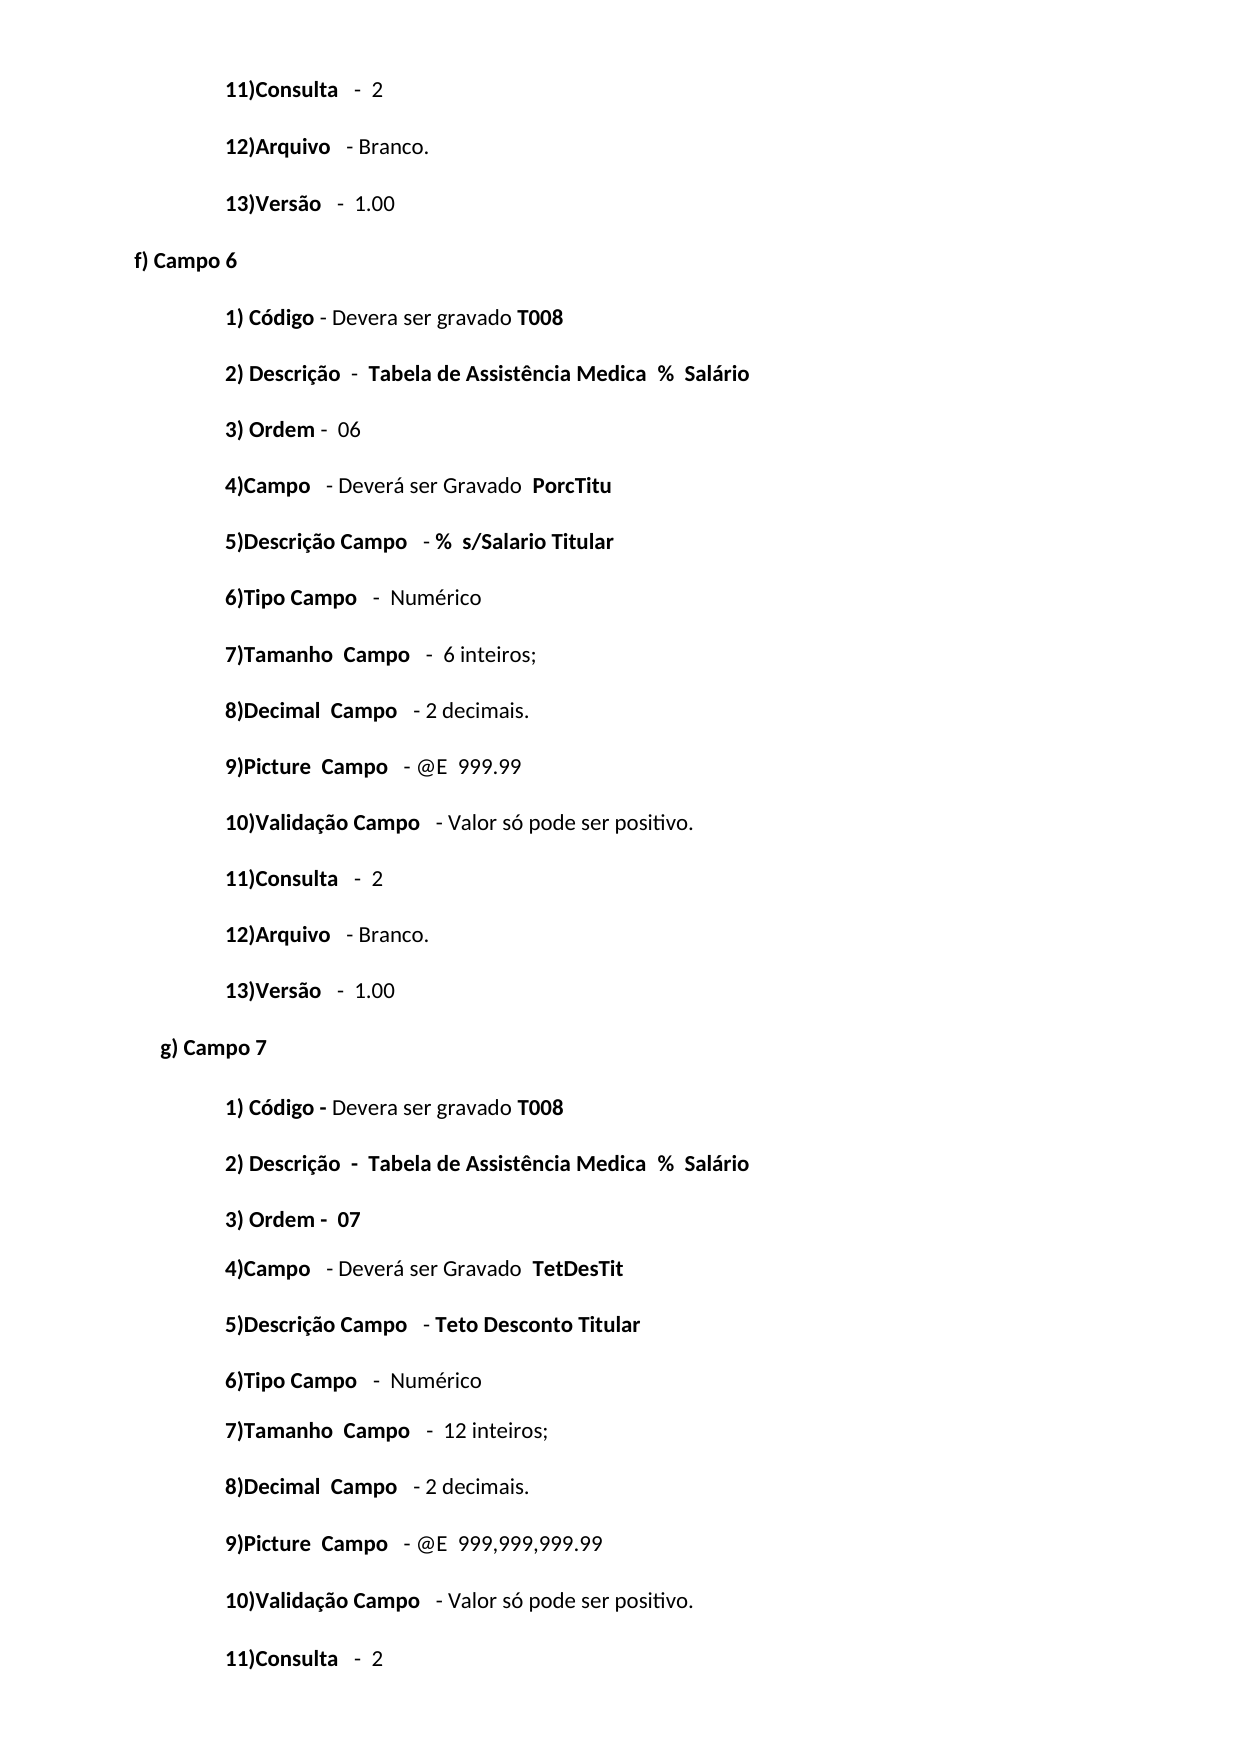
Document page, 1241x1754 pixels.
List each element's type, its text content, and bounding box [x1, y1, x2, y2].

text 6)Tipo Campo - Numérico [75, 1367, 1165, 1394]
text 7)Tamanho Campo - 12 inteiros; [75, 1416, 1165, 1444]
text 11)Consulta - 2 [134, 864, 1165, 892]
text 11)Consulta - 2 [75, 75, 1165, 103]
text 4)Campo - Deverá ser Gravado PorcTitu [134, 471, 1165, 499]
text 7)Tamanho Campo - 6 inteiros; [134, 640, 1165, 668]
text 2) Descrição - Tabela de Assistência Medica % Salário [75, 1149, 1165, 1177]
text 8)Decimal Campo - 2 decimais. [134, 696, 1165, 724]
text 10)Validação Campo - Valor só pode ser positivo. [134, 808, 1165, 836]
text 3) Ordem - 07 [75, 1205, 1165, 1233]
text 1) Código - Devera ser gravado T008 [75, 1093, 1165, 1121]
text f) Campo 6 [134, 247, 1165, 274]
text 4)Campo - Deverá ser Gravado TetDesTit [75, 1254, 1165, 1282]
text 8)Decimal Campo - 2 decimais. [75, 1472, 1165, 1500]
list g) Campo 7 [150, 1033, 1165, 1061]
text 12)Arquivo - Branco. [75, 132, 1165, 160]
text 5)Descrição Campo - Teto Desconto Titular [75, 1311, 1165, 1338]
text 13)Versão - 1.00 [75, 189, 1165, 217]
text 11)Consulta - 2 [75, 1644, 1165, 1672]
text 6)Tipo Campo - Numérico [134, 583, 1165, 612]
text 12)Arquivo - Branco. [134, 921, 1165, 948]
text 1) Código - Devera ser gravado T008 [134, 303, 1165, 331]
text 9)Picture Campo - @E 999.99 [134, 752, 1165, 780]
text 10)Validação Campo - Valor só pode ser positivo. [75, 1587, 1165, 1614]
text 5)Descrição Campo - % s/Salario Titular [134, 527, 1165, 556]
text 3) Ordem - 06 [134, 415, 1165, 443]
text 2) Descrição - Tabela de Assistência Medica % Salário [134, 359, 1165, 387]
text 9)Picture Campo - @E 999,999,999.99 [75, 1529, 1165, 1557]
text 13)Versão - 1.00 [134, 977, 1165, 1004]
